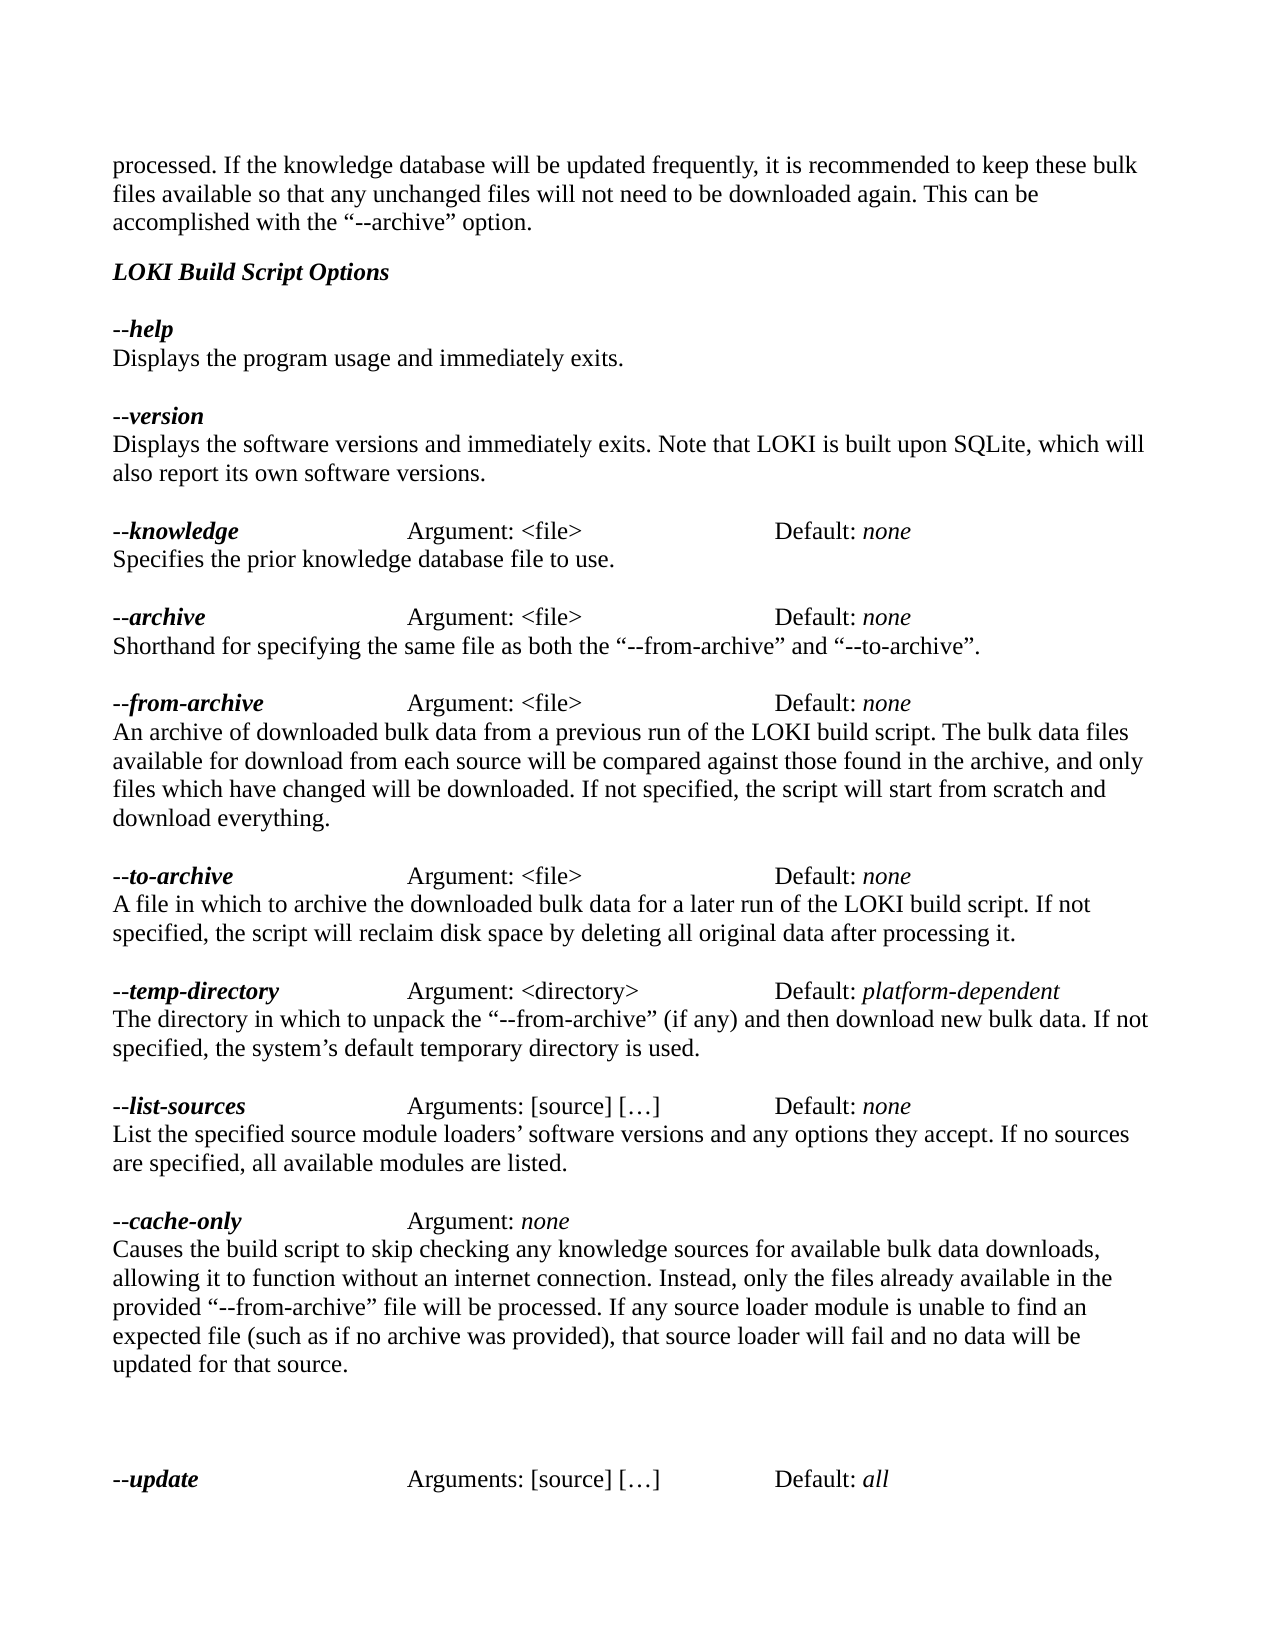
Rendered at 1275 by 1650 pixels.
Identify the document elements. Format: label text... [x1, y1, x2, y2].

text --knowledge Argument: <file> Default: none [112, 516, 1162, 544]
subtitle LOKI Build Script Options [112, 257, 1162, 286]
text Displays the program usage and immediately exits. [112, 343, 1162, 372]
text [112, 150, 1162, 236]
text A file in which to archive the downloaded bulk data for a later run of the LOKI build script. If not specified, the script will reclaim disk space by deleting all original data after processing it. [112, 889, 1162, 947]
text List the specified source module loaders’ software versions and any options they accept. If no sources are specified, all available modules are listed. [112, 1119, 1162, 1177]
text Causes the build script to skip checking any knowledge sources for available bulk data downloads, allowing it to function without an internet connection. Instead, only the files already available in the provided “--from-archive” file will be processed. If any source loader module is unable to find an expected file (such as if no archive was provided), that source loader will fail and no data will be updated for that source. [112, 1234, 1162, 1378]
text The directory in which to unpack the “--from-archive” (if any) and then download new bulk data. If not specified, the system’s default temporary directory is used. [112, 1004, 1162, 1062]
text --list-sources Arguments: [source] […] Default: none [112, 1091, 1162, 1119]
text Displays the software versions and immediately exits. Note that LOKI is built upon SQLite, which will also report its own software versions. [112, 429, 1162, 487]
text --help [112, 314, 1162, 343]
text --to-archive Argument: <file> Default: none [112, 861, 1162, 889]
text --temp-directory Argument: <directory> Default: platform-dependent [112, 976, 1162, 1004]
text Shorthand for specifying the same file as both the “--from-archive” and “--to-archive”. [112, 631, 1162, 659]
text --cache-only Argument: none [112, 1206, 1162, 1234]
text --version [112, 401, 1162, 429]
text An archive of downloaded bulk data from a previous run of the LOKI build script. The bulk data files available for download from each source will be compared against those found in the archive, and only files which have changed will be downloaded. If not specified, the script will start from scratch and download everything. [112, 717, 1162, 832]
text Specifies the prior knowledge database file to use. [112, 544, 1162, 573]
text --archive Argument: <file> Default: none [112, 602, 1162, 631]
text --update Arguments: [source] […] Default: all [112, 1464, 1162, 1493]
text --from-archive Argument: <file> Default: none [112, 688, 1162, 717]
